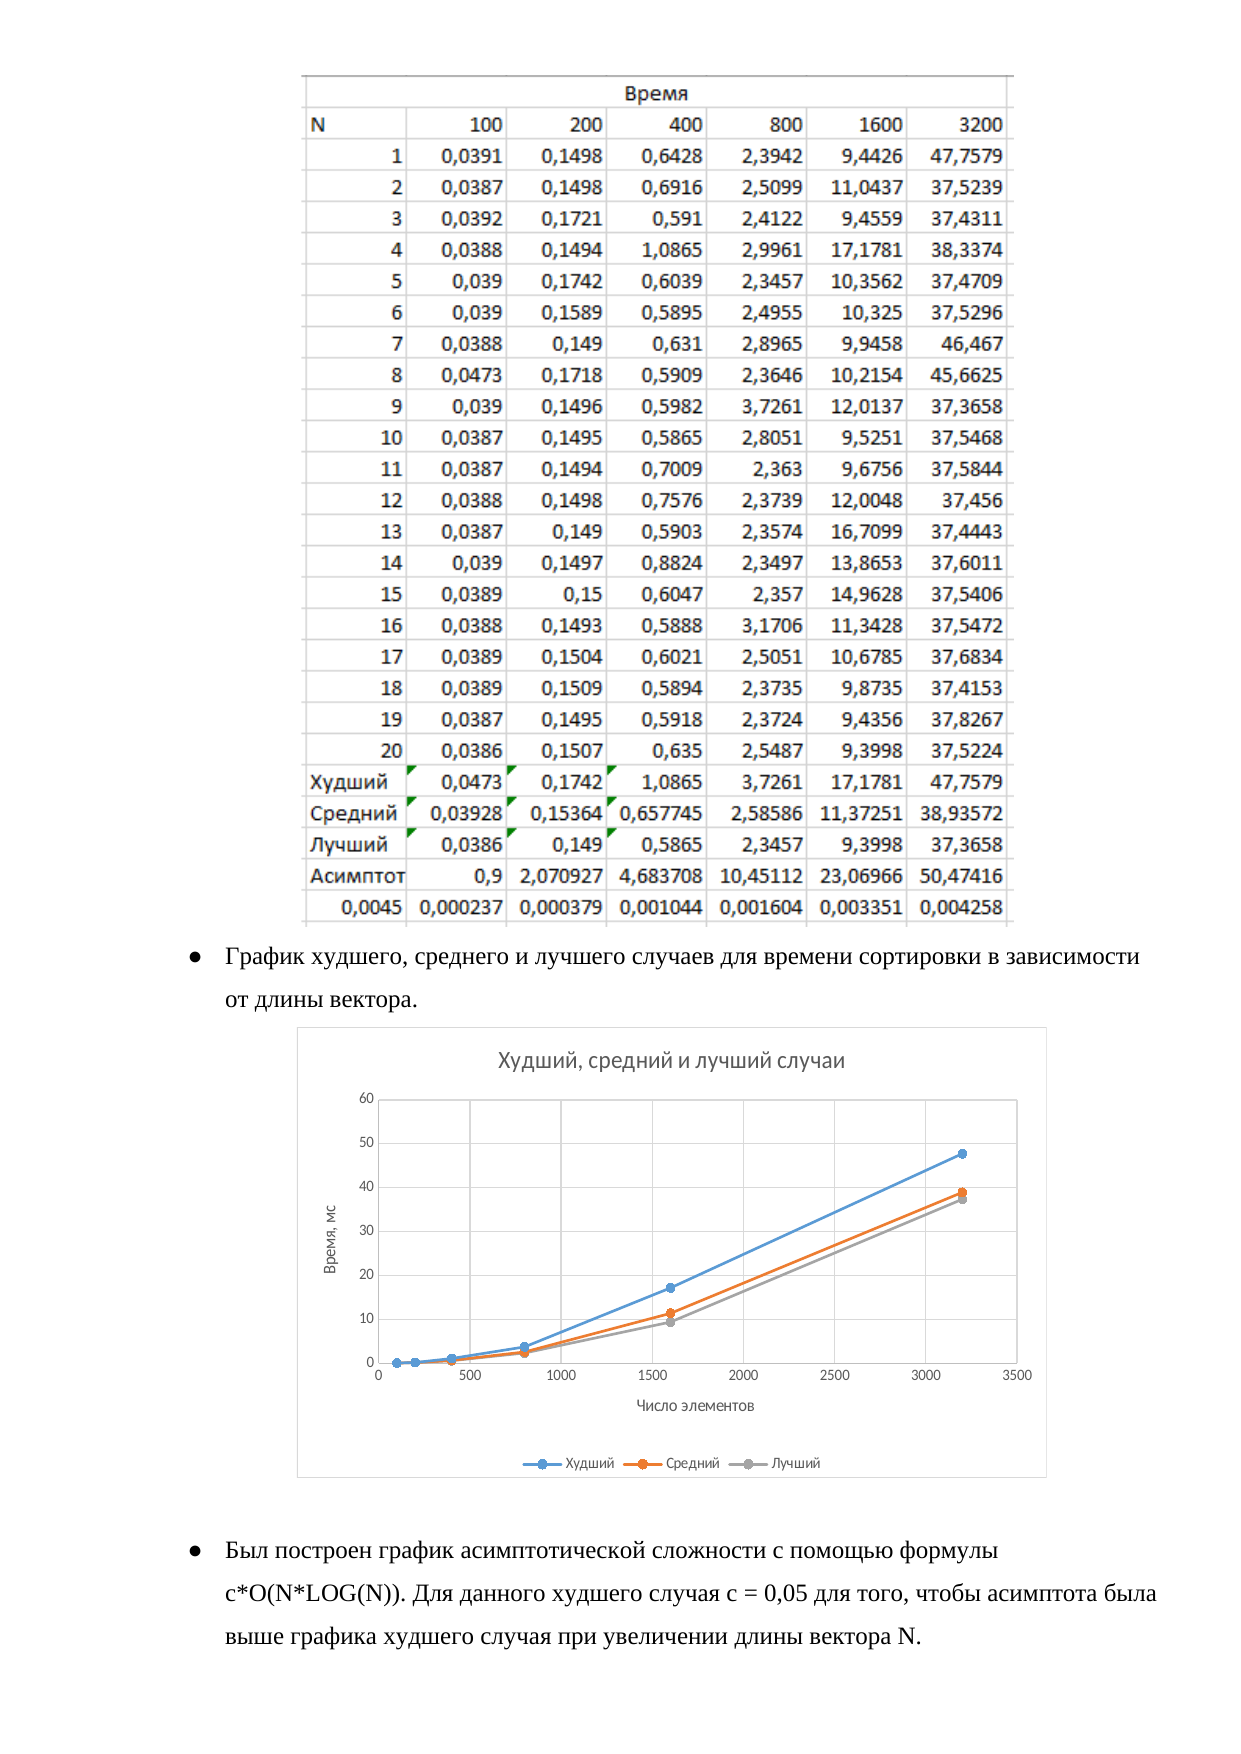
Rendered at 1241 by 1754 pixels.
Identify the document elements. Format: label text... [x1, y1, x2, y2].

list График худшего, среднего и лучшего случаев для времени сортировки в зависимости от длины вектора. [187, 941, 1165, 1013]
picture [301, 75, 1014, 927]
list Был построен график асимптотической сложности с помощью формулы c*O(N*LOG(N)). Для данного худшего случая c = 0,05 для того, чтобы асимптота была выше графика худшего случая при увеличении длины вектора N. [187, 1535, 1165, 1650]
